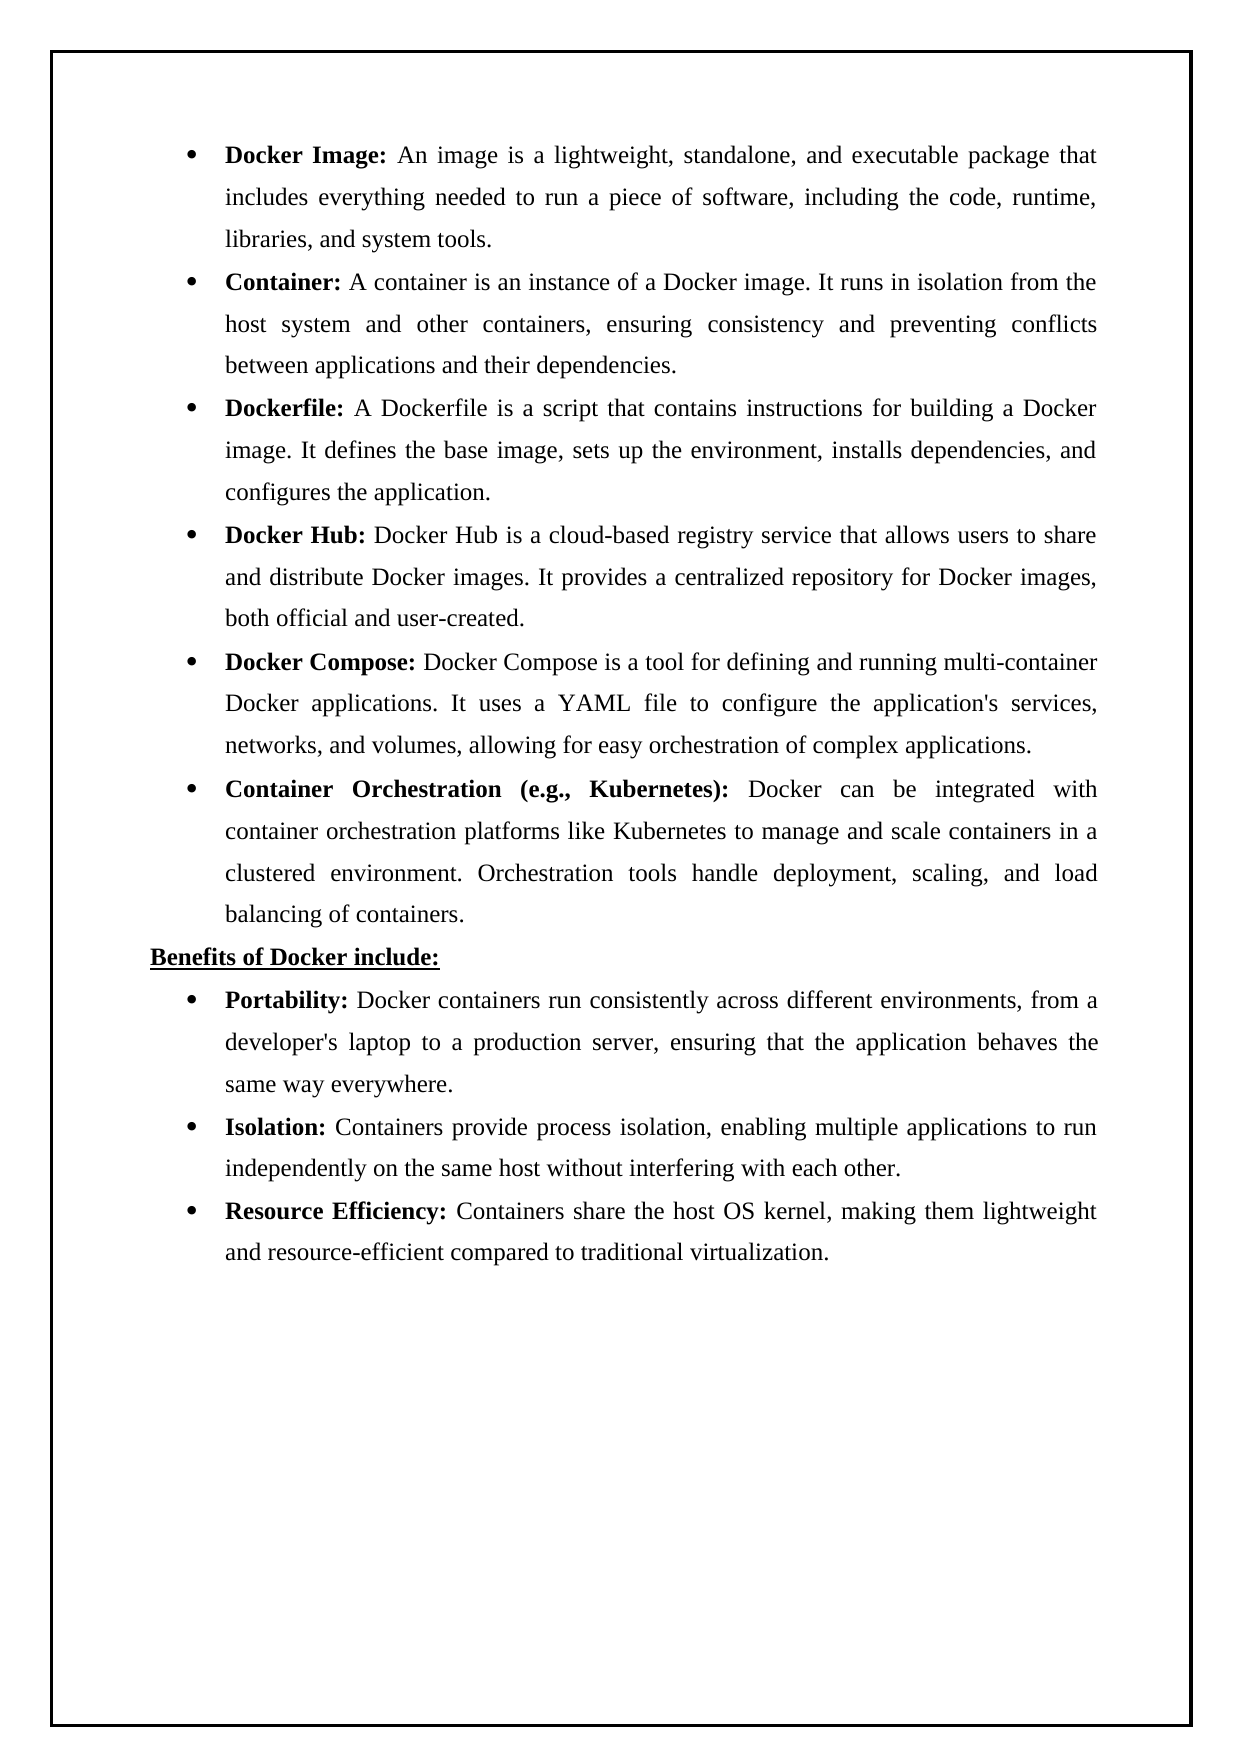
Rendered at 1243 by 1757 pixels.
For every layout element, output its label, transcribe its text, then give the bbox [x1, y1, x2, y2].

list Isolation: Containers provide process isolation, enabling multiple applications to run independently on the same host without interfering with each other. [187, 1112, 1097, 1181]
list Container: A container is an instance of a Docker image. It runs in isolation from the host system and other containers, ensuring consistency and preventing conflicts between applications and their dependencies. [187, 267, 1098, 379]
list Docker Image: An image is a lightweight, standalone, and executable package that includes everything needed to run a piece of software, including the code, runtime, libraries, and system tools. [187, 141, 1098, 253]
list Dockerfile: A Dockerfile is a script that contains instructions for building a Docker image. It defines the base image, sets up the environment, installs dependencies, and configures the application. [187, 393, 1097, 506]
list Container Orchestration (e.g., Kubernetes): Docker can be integrated with container orchestration platforms like Kubernetes to manage and scale containers in a clustered environment. Orchestration tools handle deployment, scaling, and load balancing of containers. [187, 774, 1098, 928]
list Docker Hub: Docker Hub is a cloud-based registry service that allows users to share and distribute Docker images. It provides a centralized repository for Docker images, both official and user-created. [187, 520, 1098, 632]
list Docker Compose: Docker Compose is a tool for defining and running multi-container Docker applications. It uses a YAML file to configure the application's services, networks, and volumes, allowing for easy orchestration of complex applications. [187, 647, 1098, 759]
list Resource Efficiency: Containers share the host OS kernel, making them lightweight and resource-efficient compared to traditional virtualization. [187, 1196, 1098, 1265]
subtitle Benefits of Docker include: [150, 942, 1184, 971]
list Portability: Docker containers run consistently across different environments, from a developer's laptop to a production server, ensuring that the application behaves the same way everywhere. [187, 986, 1099, 1098]
